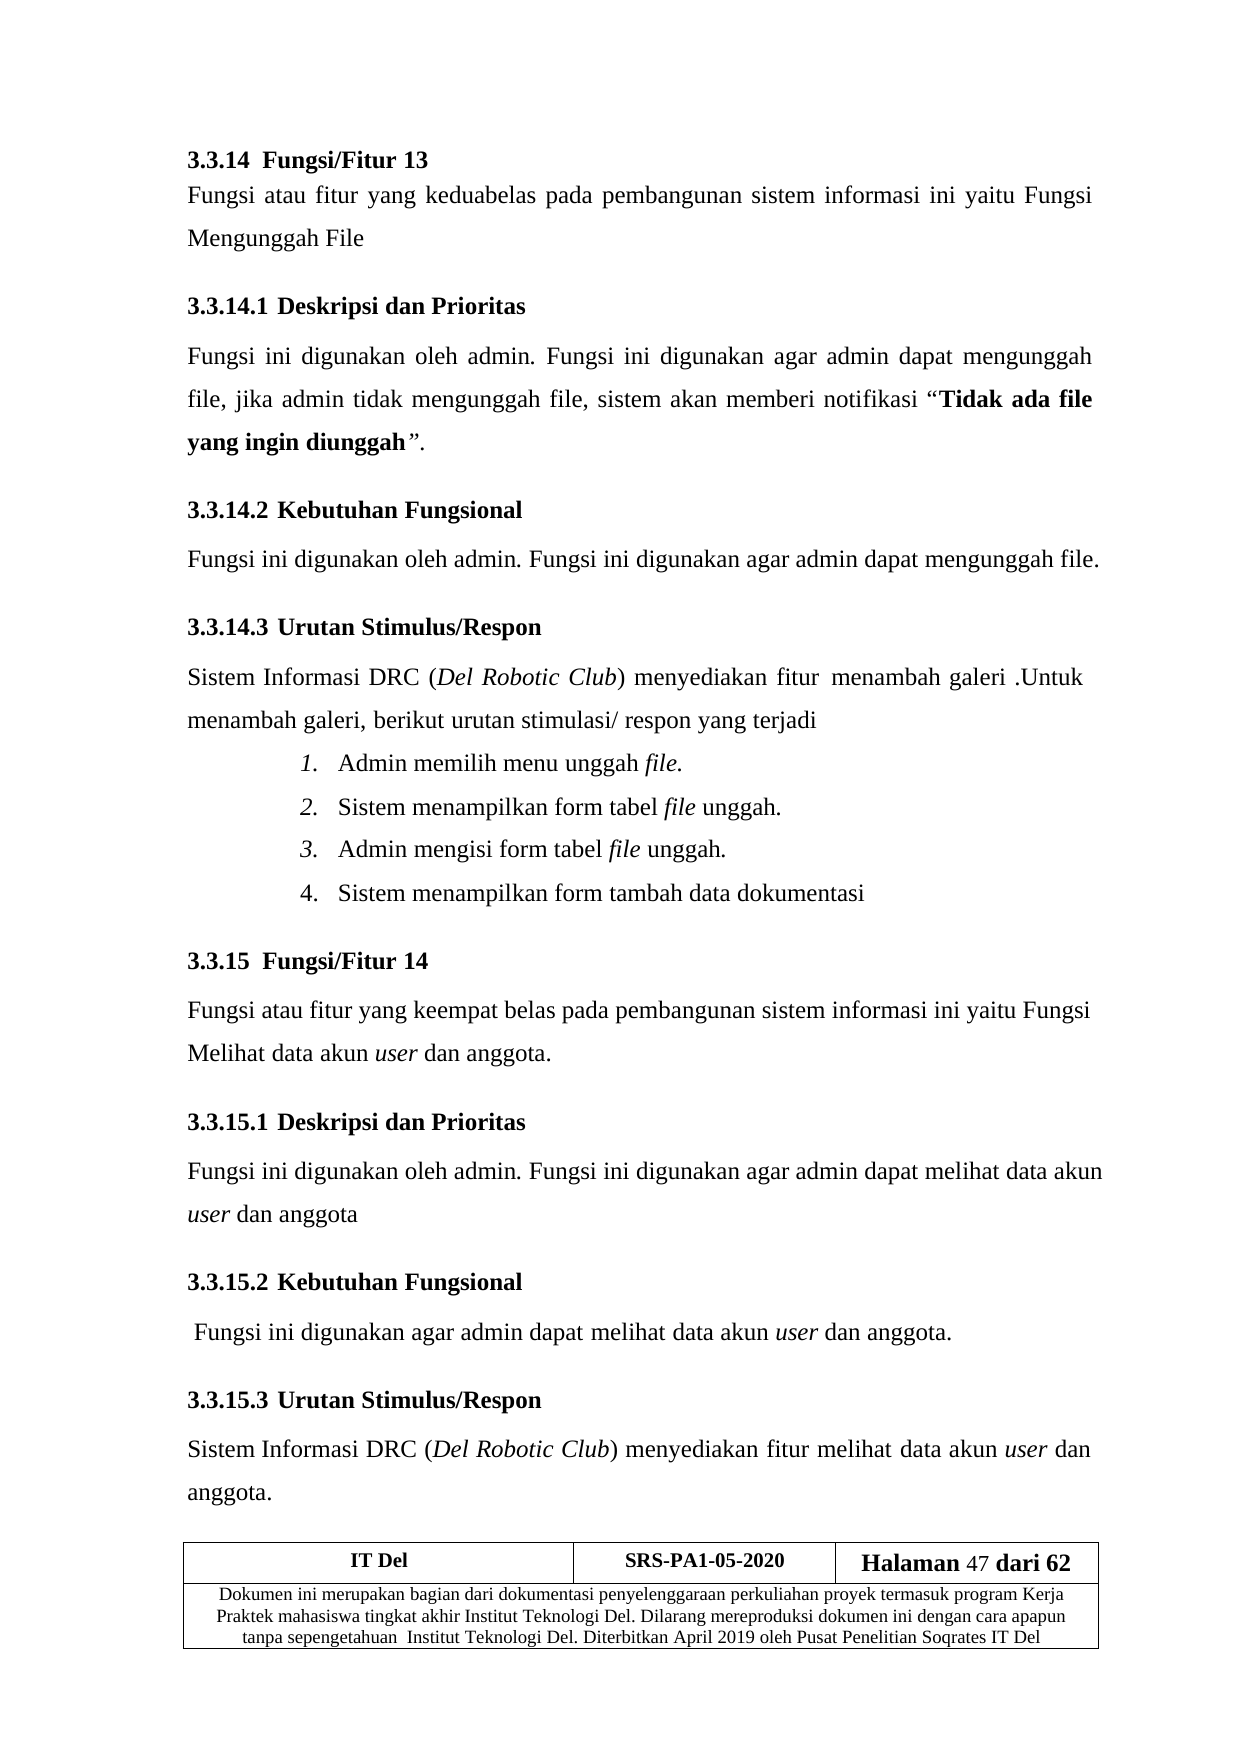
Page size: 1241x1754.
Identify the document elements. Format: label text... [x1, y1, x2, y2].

text Fungsi atau fitur yang keempat belas pada pembangunan sistem informasi ini yaitu Fungsi Melihat data akun user dan anggota. [187, 995, 1093, 1067]
text Fungsi ini digunakan agar admin dapat melihat data akun user dan anggota. [193, 1317, 1161, 1345]
subtitle Urutan Stimulus/Respon [187, 612, 1161, 641]
subtitle Deskripsi dan Prioritas [187, 1107, 1161, 1135]
text Fungsi atau fitur yang keduabelas pada pembangunan sistem informasi ini yaitu Fungsi Mengunggah File [187, 180, 1093, 252]
list Admin memilih menu unggah file. [300, 748, 1161, 777]
list Sistem menampilkan form tambah data dokumentasi [300, 878, 1161, 906]
text Fungsi ini digunakan oleh admin. Fungsi ini digunakan agar admin dapat mengunggah file. [187, 544, 1161, 573]
subtitle Fungsi/Fitur 14 [187, 946, 1161, 975]
text Fungsi ini digunakan oleh admin. Fungsi ini digunakan agar admin dapat mengunggah file, jika admin tidak mengunggah file, sistem akan memberi notifikasi “Tidak ada file yang ingin diunggah”. [187, 341, 1093, 456]
subtitle Deskripsi dan Prioritas [187, 291, 1161, 320]
text Fungsi ini digunakan oleh admin. Fungsi ini digunakan agar admin dapat melihat data akun [187, 1156, 1161, 1185]
subtitle Urutan Stimulus/Respon [187, 1385, 1161, 1413]
text Sistem Informasi DRC (Del Robotic Club) menyediakan fitur menambah galeri .Untuk menambah galeri, berikut urutan stimulasi/ respon yang terjadi [187, 662, 1161, 734]
subtitle Kebutuhan Fungsional [187, 1267, 1161, 1296]
text Sistem Informasi DRC (Del Robotic Club) menyediakan fitur melihat data akun user dan anggota. [187, 1434, 1106, 1506]
subtitle Kebutuhan Fungsional [187, 495, 1161, 524]
subtitle Fungsi/Fitur 13 [187, 145, 1161, 173]
text user dan anggota [187, 1199, 1161, 1228]
list Sistem menampilkan form tabel file unggah. [300, 792, 1161, 820]
list Admin mengisi form tabel file unggah. [300, 834, 1161, 863]
